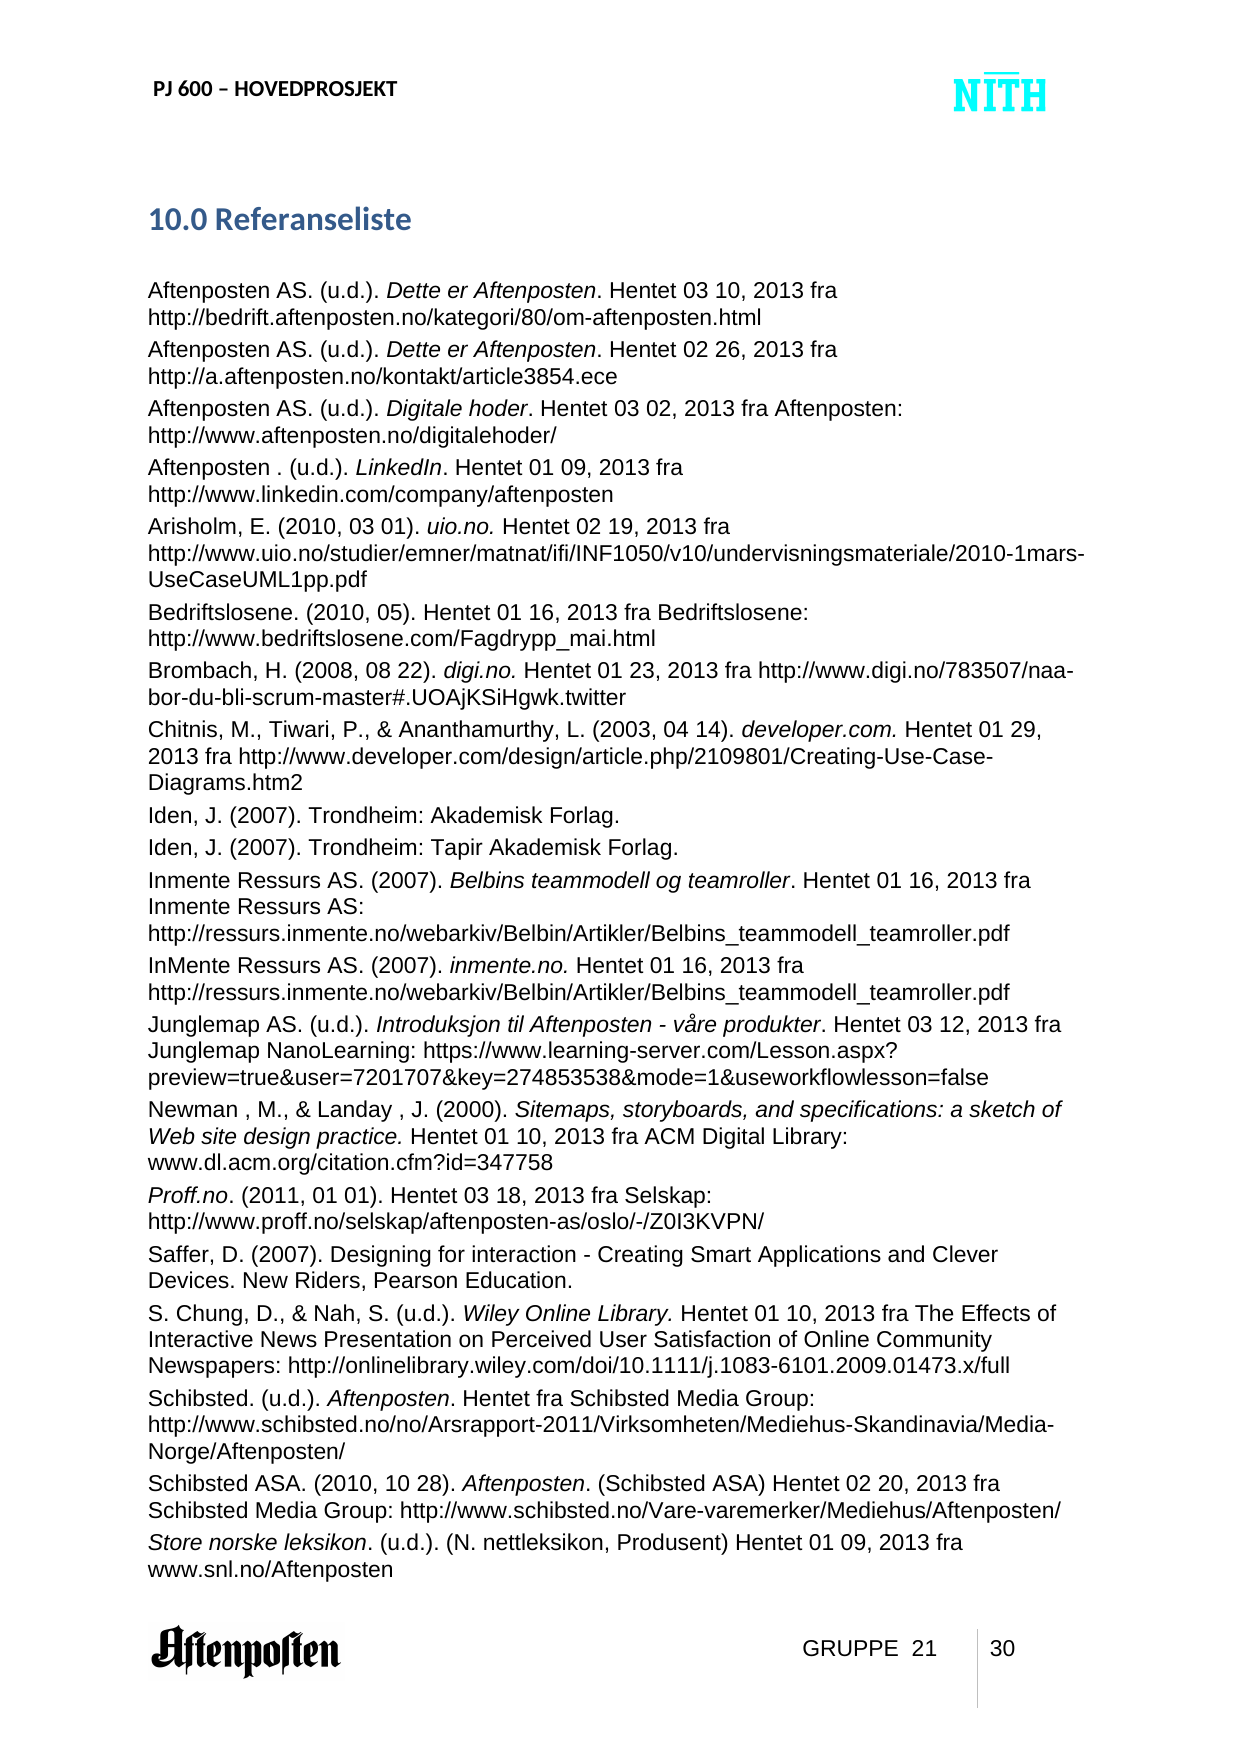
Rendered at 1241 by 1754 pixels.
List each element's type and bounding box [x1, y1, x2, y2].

picture [953, 72, 1046, 115]
picture [147, 1622, 346, 1681]
